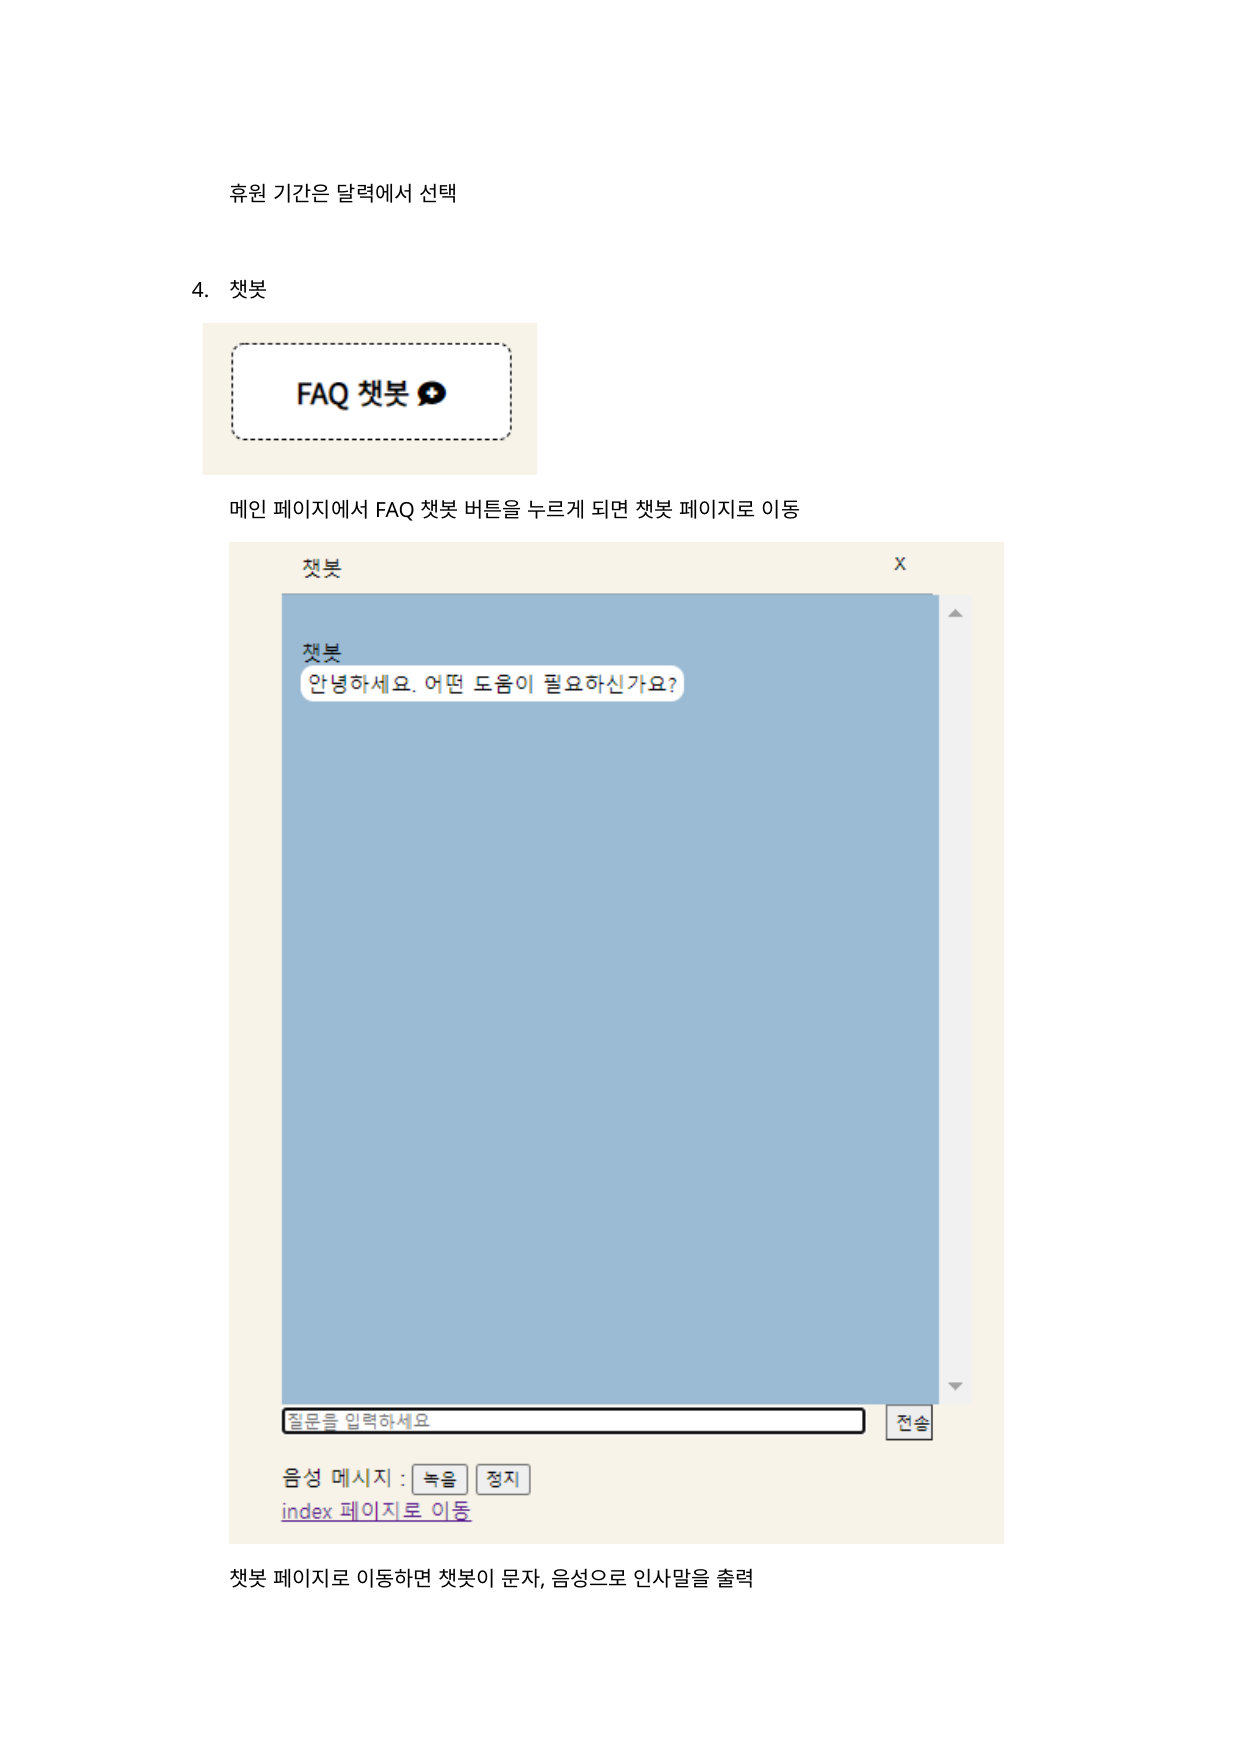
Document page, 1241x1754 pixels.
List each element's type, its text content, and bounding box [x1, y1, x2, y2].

picture [229, 542, 1005, 1544]
list 휴원 기간은 달력에서 선택 [229, 177, 1090, 207]
list 메인 페이지에서 FAQ 챗봇 버튼을 누르게 되면 챗봇 페이지로 이동 [229, 493, 1090, 524]
picture [202, 323, 537, 475]
list 챗봇 [192, 274, 1090, 304]
list 챗봇 페이지로 이동하면 챗봇이 문자, 음성으로 인사말을 출력 [229, 1562, 1090, 1592]
